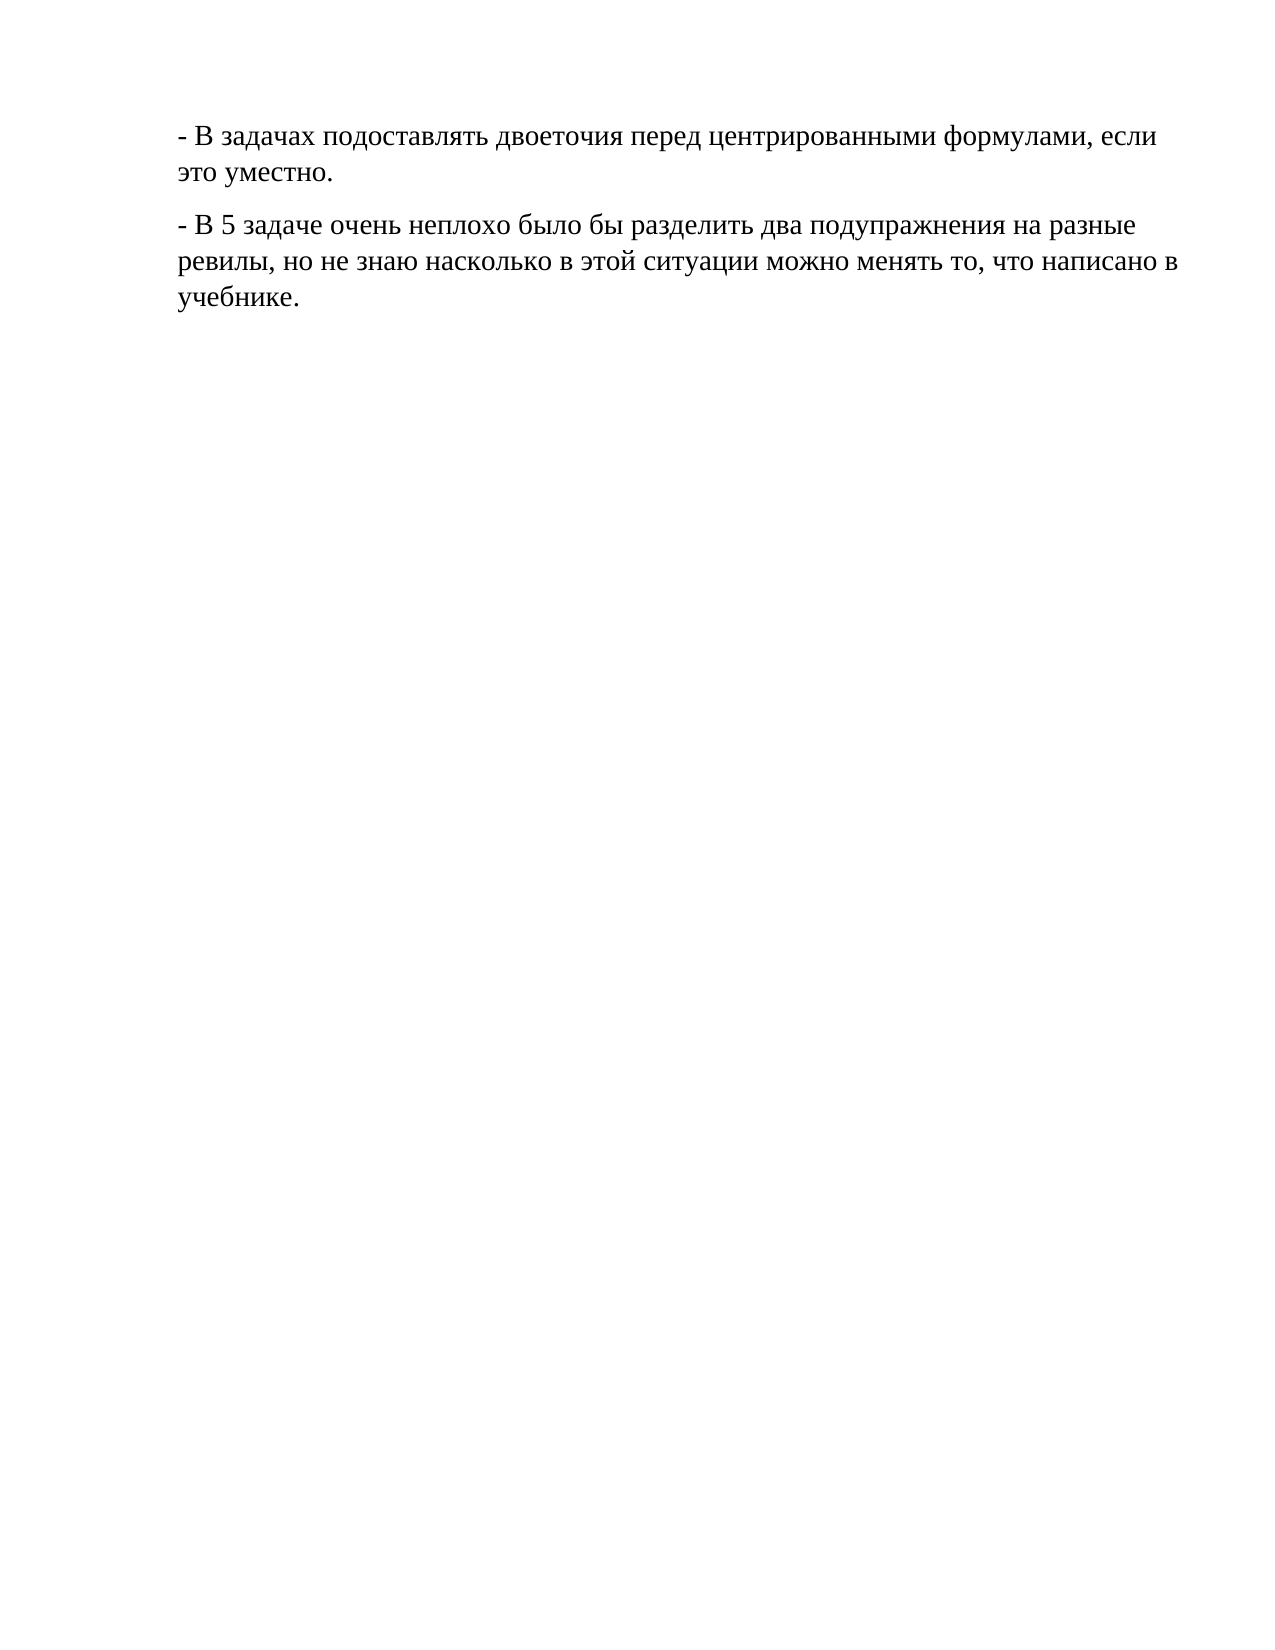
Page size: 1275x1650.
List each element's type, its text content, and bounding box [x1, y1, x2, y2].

text - В задачах подоставлять двоеточия перед центрированными формулами, если это уместно. [177, 118, 1186, 188]
text - В 5 задаче очень неплохо было бы разделить два подупражнения на разные ревилы, но не знаю насколько в этой ситуации можно менять то, что написано в учебнике. [177, 207, 1186, 313]
